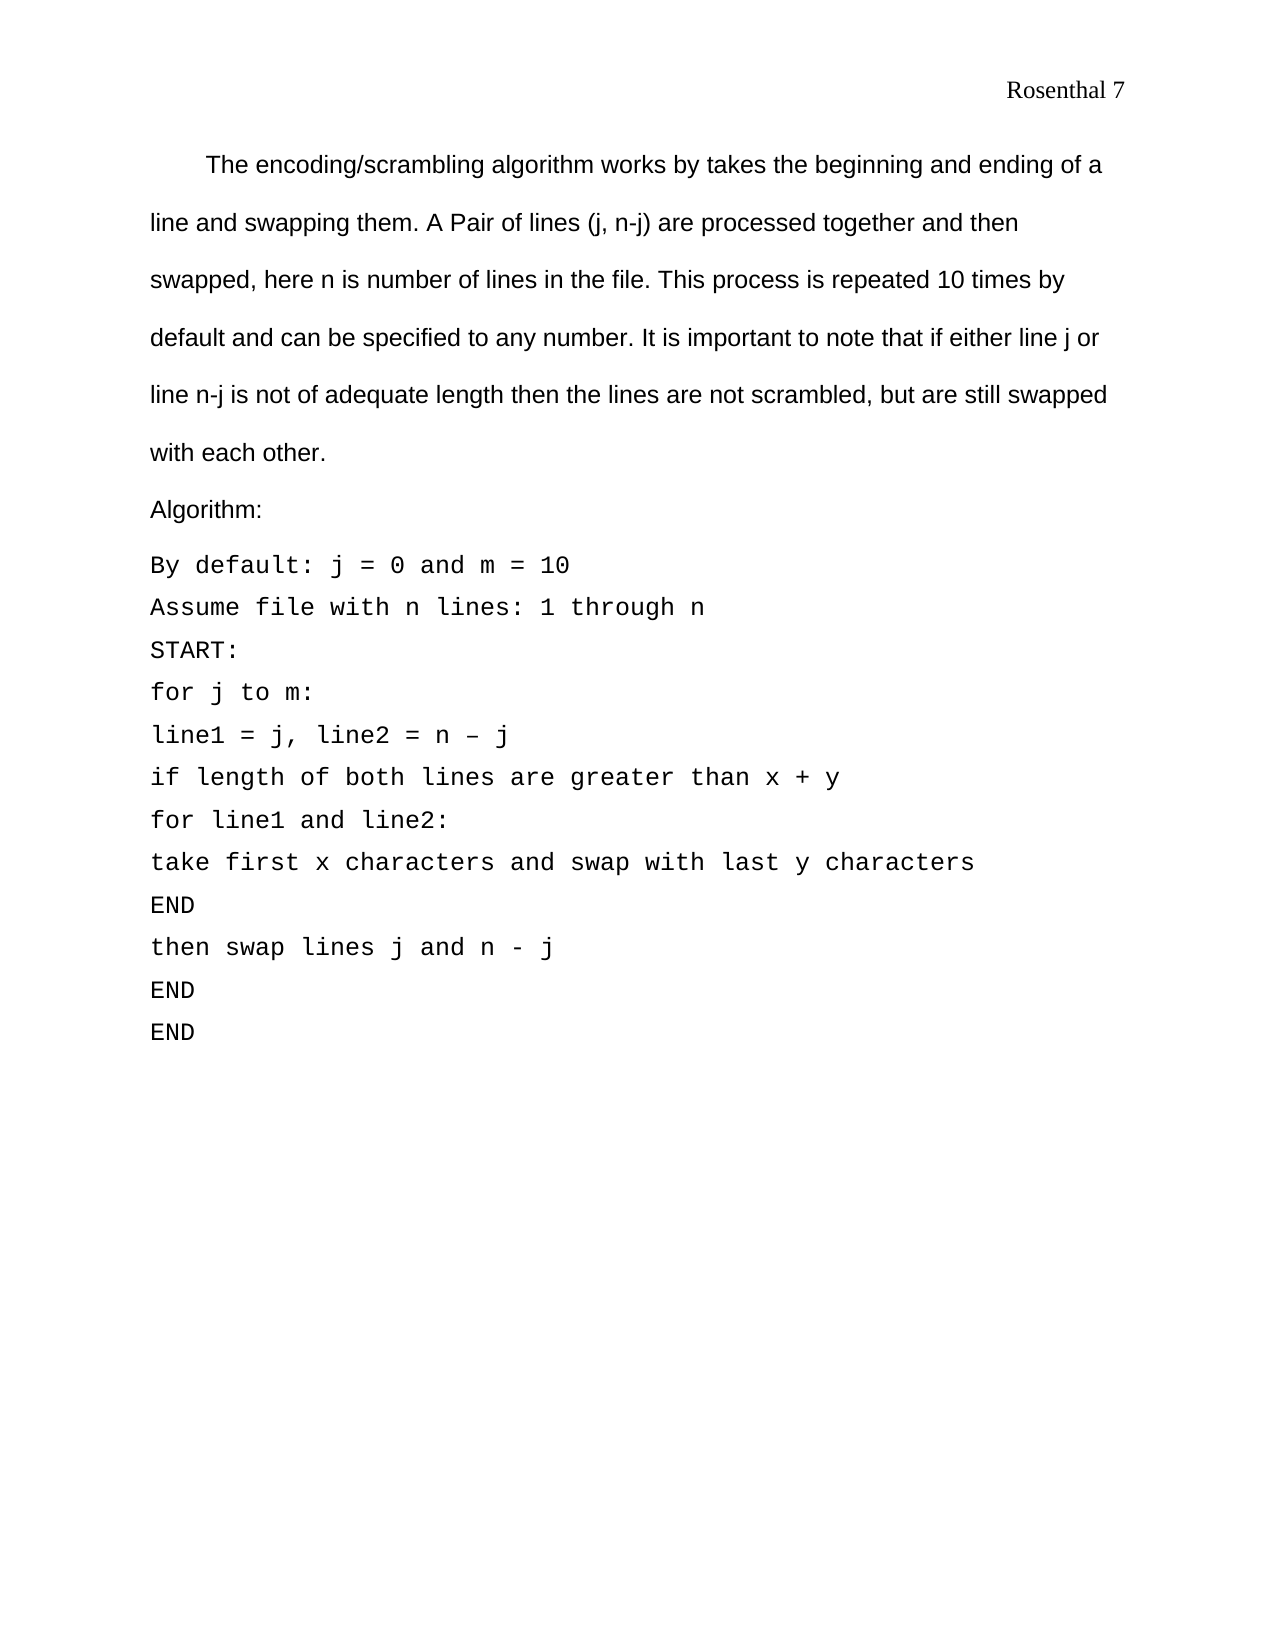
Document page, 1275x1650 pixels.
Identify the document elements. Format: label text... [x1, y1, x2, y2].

text take first x characters and swap with last y characters [150, 850, 1125, 878]
text END [150, 1020, 1125, 1048]
text for line1 and line2: [150, 807, 1125, 836]
text Assume file with n lines: 1 through n [150, 595, 1125, 623]
text By default: j = 0 and m = 10 [150, 552, 1125, 581]
text Algorithm: [150, 495, 1125, 524]
text if length of both lines are greater than x + y [150, 765, 1125, 793]
text line1 = j, line2 = n – j [150, 722, 1125, 751]
text END [150, 977, 1125, 1006]
text then swap lines j and n - j [150, 935, 1125, 963]
text END [150, 892, 1125, 921]
text for j to m: [150, 680, 1125, 708]
text START: [150, 637, 1125, 666]
